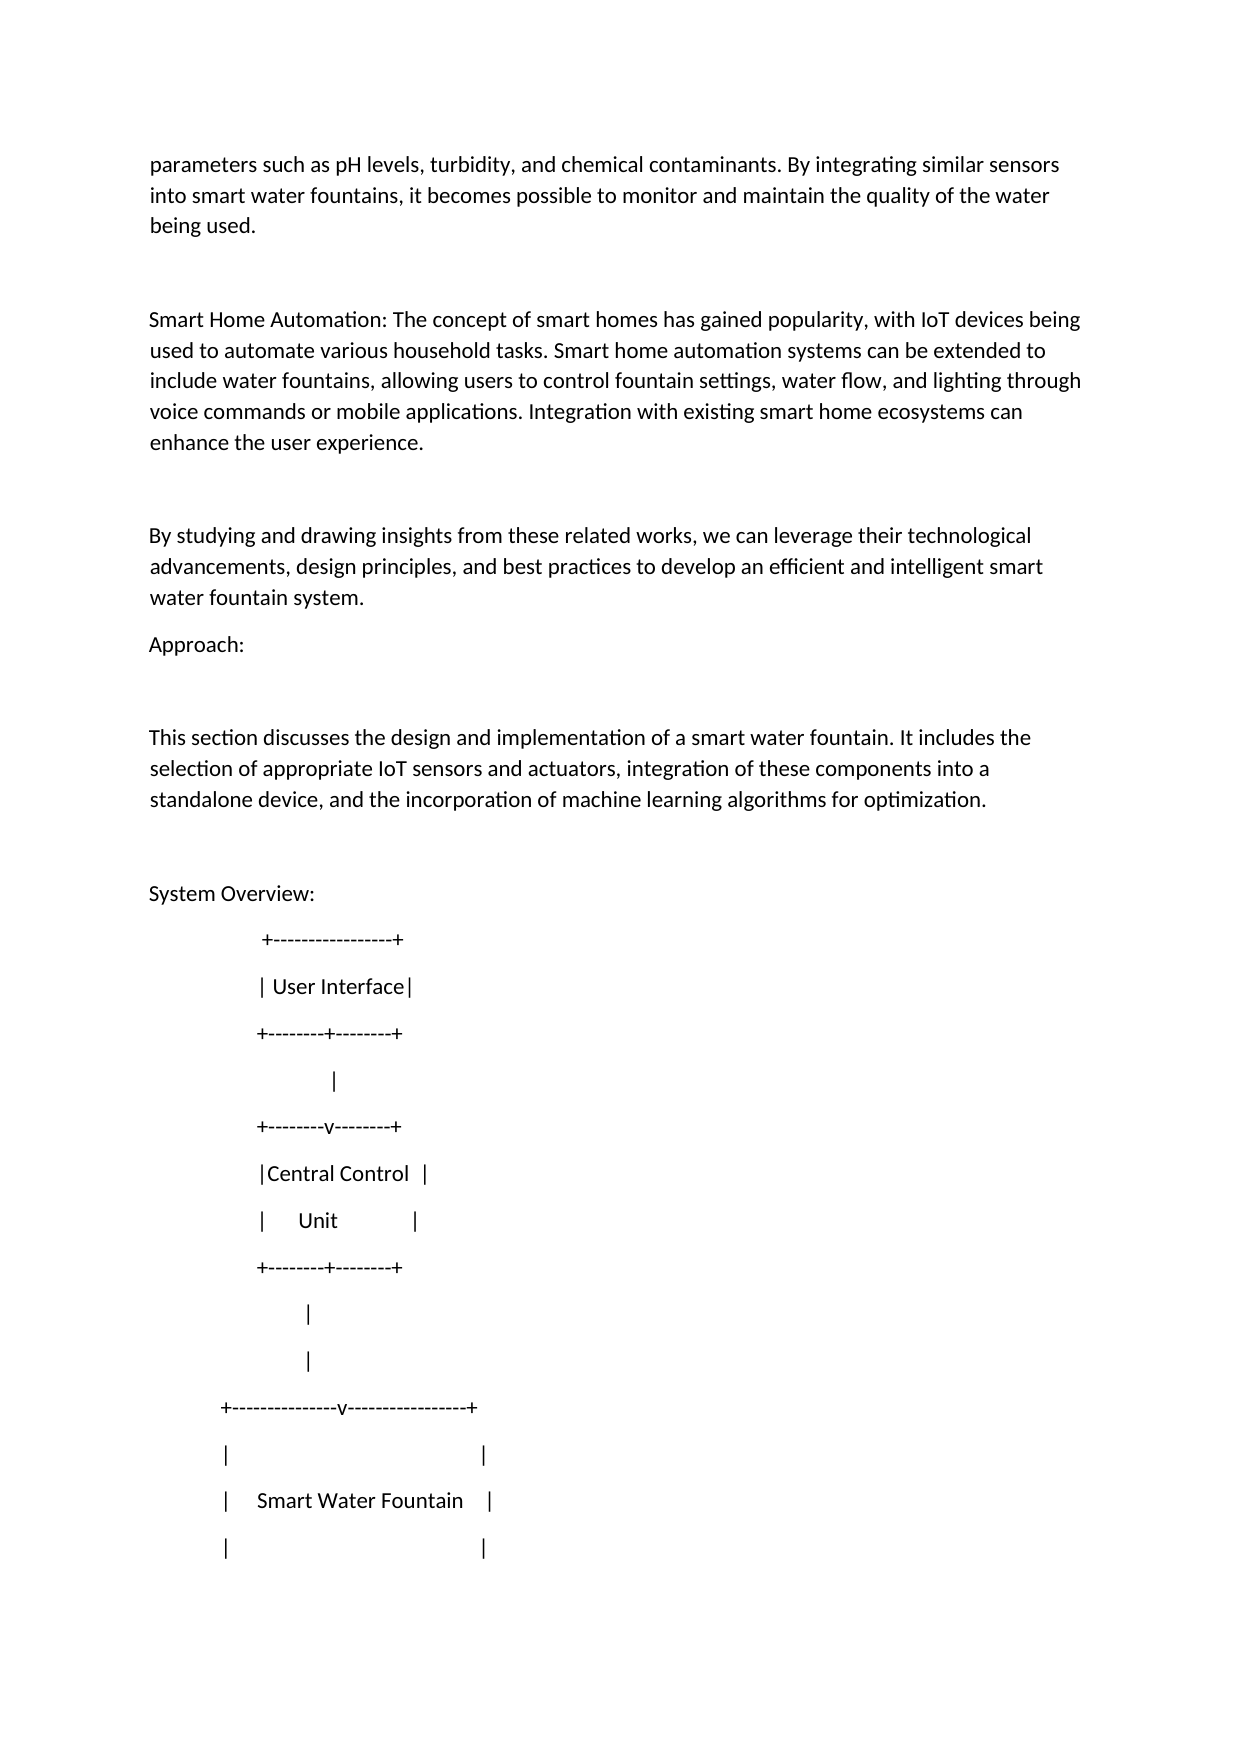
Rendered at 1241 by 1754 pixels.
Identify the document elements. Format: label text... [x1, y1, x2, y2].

text | | [148, 1533, 1093, 1561]
text +--------v--------+ [148, 1112, 1093, 1141]
text Approach: [148, 630, 1093, 658]
text +---------------v-----------------+ [148, 1393, 1093, 1421]
text Smart Home Automation: The concept of smart homes has gained popularity, with IoT devices being used to automate various household tasks. Smart home automation systems can be extended to include water fountains, allowing users to control fountain settings, water flow, and lighting through voice commands or mobile applications. Integration with existing smart home ecosystems can enhance the user experience. [148, 305, 1093, 456]
text | Smart Water Fountain | [148, 1487, 1093, 1515]
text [148, 150, 1093, 239]
text +-----------------+ [148, 925, 1093, 953]
text |Central Control | [148, 1159, 1093, 1187]
text By studying and drawing insights from these related works, we can leverage their technological advancements, design principles, and best practices to develop an efficient and intelligent smart water fountain system. [148, 522, 1093, 611]
text | Unit | [148, 1206, 1093, 1234]
text +--------+--------+ [148, 1019, 1093, 1047]
text | [148, 1066, 1093, 1094]
text | [148, 1346, 1093, 1374]
text | [148, 1299, 1093, 1328]
text This section discusses the design and implementation of a smart water fountain. It includes the selection of appropriate IoT sensors and actuators, integration of these components into a standalone device, and the incorporation of machine learning algorithms for optimization. [148, 723, 1093, 813]
text +--------+--------+ [148, 1253, 1093, 1281]
text | | [148, 1440, 1093, 1468]
text | User Interface| [148, 972, 1093, 1000]
text System Overview: [148, 879, 1093, 907]
